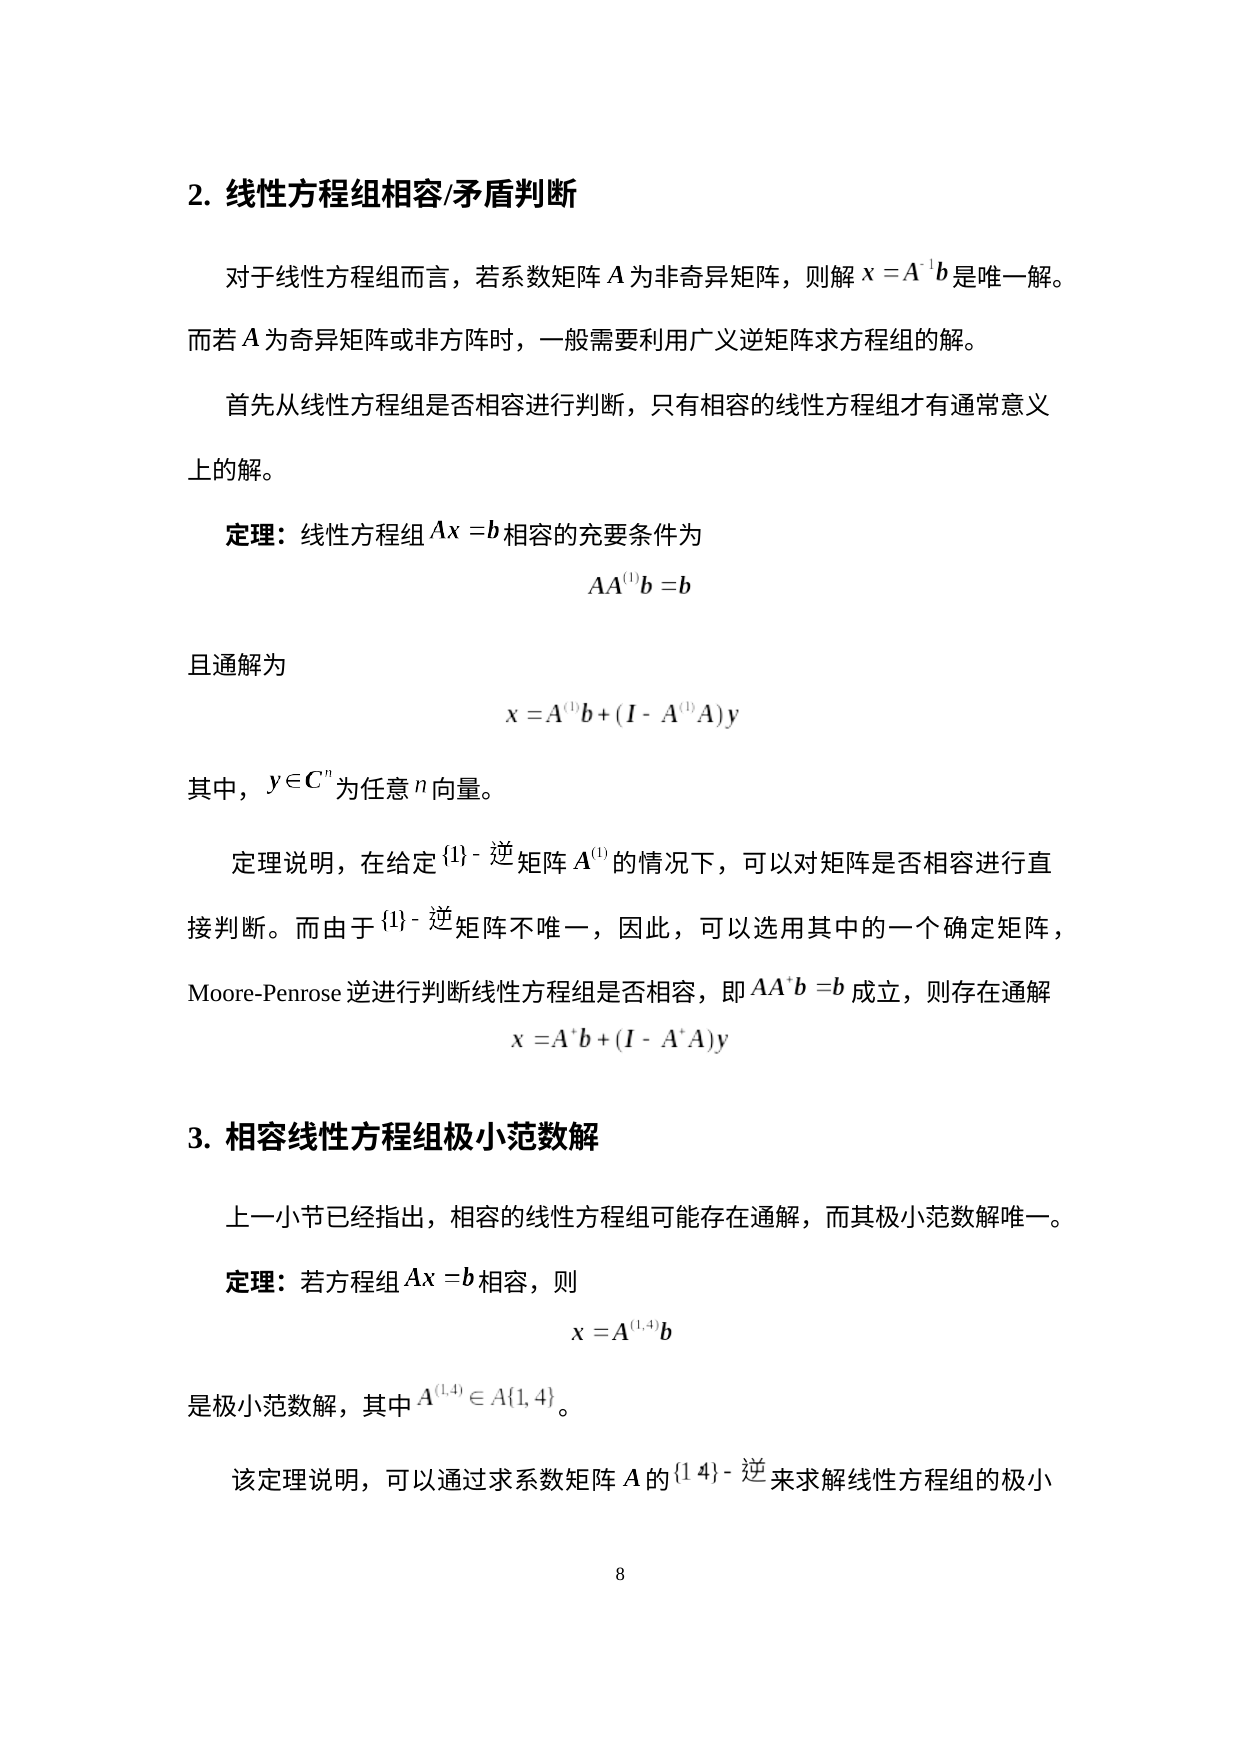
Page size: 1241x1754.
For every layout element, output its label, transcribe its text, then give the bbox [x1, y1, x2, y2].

text 定理说明，在给定矩阵的情况下，可以对矩阵是否相容进行直接判断。而由于矩阵不唯一，因此，可以选用其中的一个确定矩阵，Moore-Penrose逆进行判断线性方程组是否相容，即成立，则存在通解 [187, 826, 1053, 1021]
text 首先从线性方程组是否相容进行判断，只有相容的线性方程组才有通常意义上的解。 [187, 371, 1053, 501]
subtitle 线性方程组相容/矛盾判断 [187, 159, 1053, 224]
text 定理：若方程组相容，则 [187, 1248, 1053, 1313]
subtitle 相容线性方程组极小范数解 [187, 1102, 1053, 1167]
text 是极小范数解，其中。 [187, 1378, 1053, 1443]
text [187, 1443, 1053, 1508]
text 对于线性方程组而言，若系数矩阵为非奇异矩阵，则解是唯一解。而若为奇异矩阵或非方阵时，一般需要利用广义逆矩阵求方程组的解。 [187, 241, 1053, 371]
text 定理：线性方程组相容的充要条件为 [187, 501, 1053, 566]
text 其中，为任意向量。 [187, 761, 1053, 826]
text 上一小节已经指出，相容的线性方程组可能存在通解，而其极小范数解唯一。 [187, 1183, 1053, 1248]
text 且通解为 [187, 631, 1053, 696]
